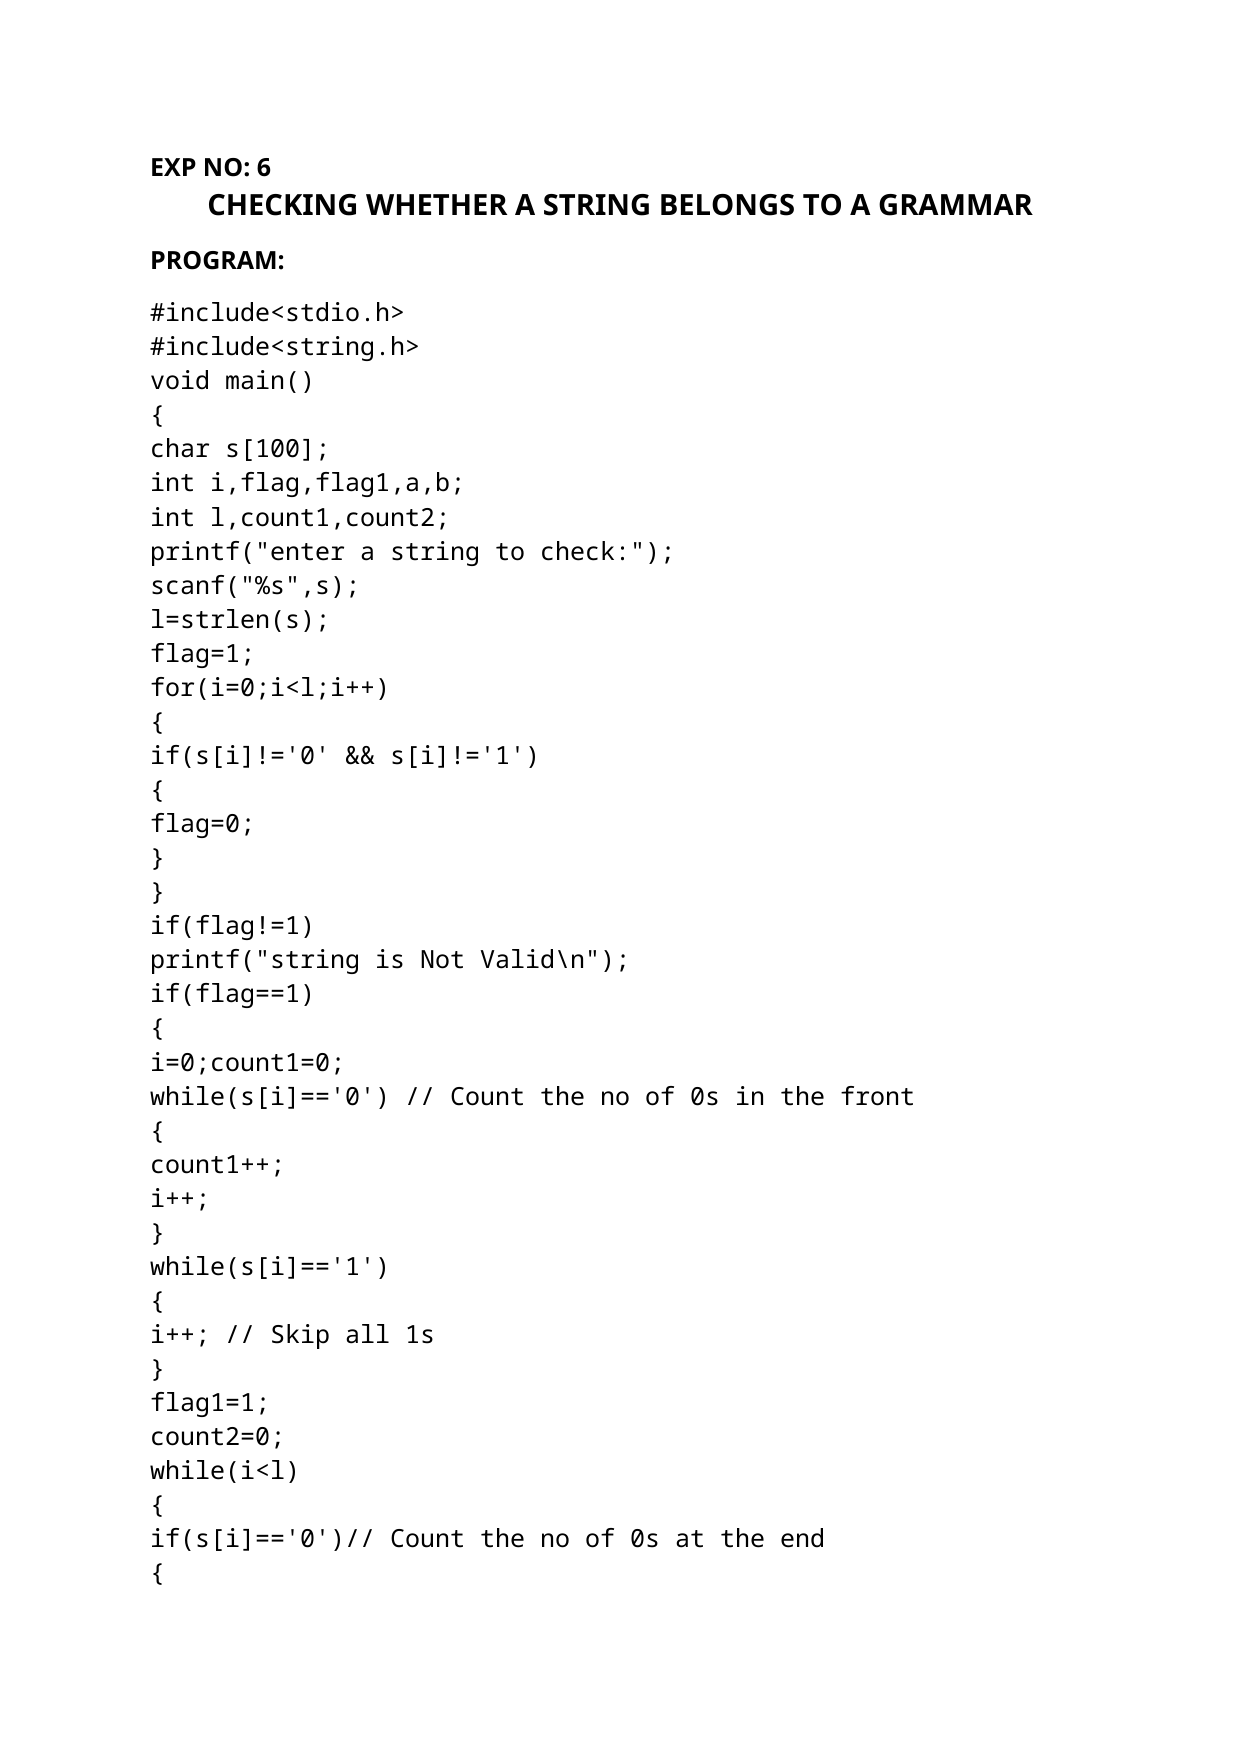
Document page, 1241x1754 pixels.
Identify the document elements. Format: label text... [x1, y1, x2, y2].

text count2=0; [150, 1419, 1090, 1453]
text int i,flag,flag1,a,b; [150, 465, 1090, 499]
text void main() [150, 363, 1090, 397]
text while(s[i]=='0') // Count the no of 0s in the front [150, 1078, 1090, 1112]
text i=0;count1=0; [150, 1044, 1090, 1078]
text scanf("%s",s); [150, 567, 1090, 601]
text char s[100]; [150, 431, 1090, 465]
text flag=0; [150, 806, 1090, 840]
text } [150, 1214, 1090, 1248]
text if(s[i]!='0' && s[i]!='1') [150, 738, 1090, 772]
text flag1=1; [150, 1385, 1090, 1419]
text if(s[i]=='0')// Count the no of 0s at the end [150, 1521, 1090, 1555]
text i++; // Skip all 1s [150, 1317, 1090, 1351]
text { [150, 1555, 1090, 1589]
text { [150, 1283, 1090, 1317]
text { [150, 772, 1090, 806]
text if(flag==1) [150, 976, 1090, 1010]
text #include<string.h> [150, 329, 1090, 363]
text count1++; [150, 1146, 1090, 1180]
text while(i<l) [150, 1453, 1090, 1487]
text CHECKING WHETHER A STRING BELONGS TO A GRAMMAR [150, 184, 1090, 224]
text printf("string is Not Valid\n"); [150, 942, 1090, 976]
text } [150, 1351, 1090, 1385]
text flag=1; [150, 635, 1090, 669]
text printf("enter a string to check:"); [150, 533, 1090, 567]
text EXP NO: 6 [150, 150, 1090, 184]
text { [150, 397, 1090, 431]
text { [150, 1487, 1090, 1521]
text { [150, 1112, 1090, 1146]
text { [150, 703, 1090, 738]
text } [150, 874, 1090, 908]
text i++; [150, 1180, 1090, 1214]
text if(flag!=1) [150, 908, 1090, 942]
text while(s[i]=='1') [150, 1248, 1090, 1283]
text int l,count1,count2; [150, 499, 1090, 533]
text } [150, 840, 1090, 874]
text #include<stdio.h> [150, 295, 1090, 329]
text l=strlen(s); [150, 601, 1090, 635]
text for(i=0;i<l;i++) [150, 669, 1090, 703]
text { [150, 1010, 1090, 1044]
text PROGRAM: [150, 242, 1090, 276]
